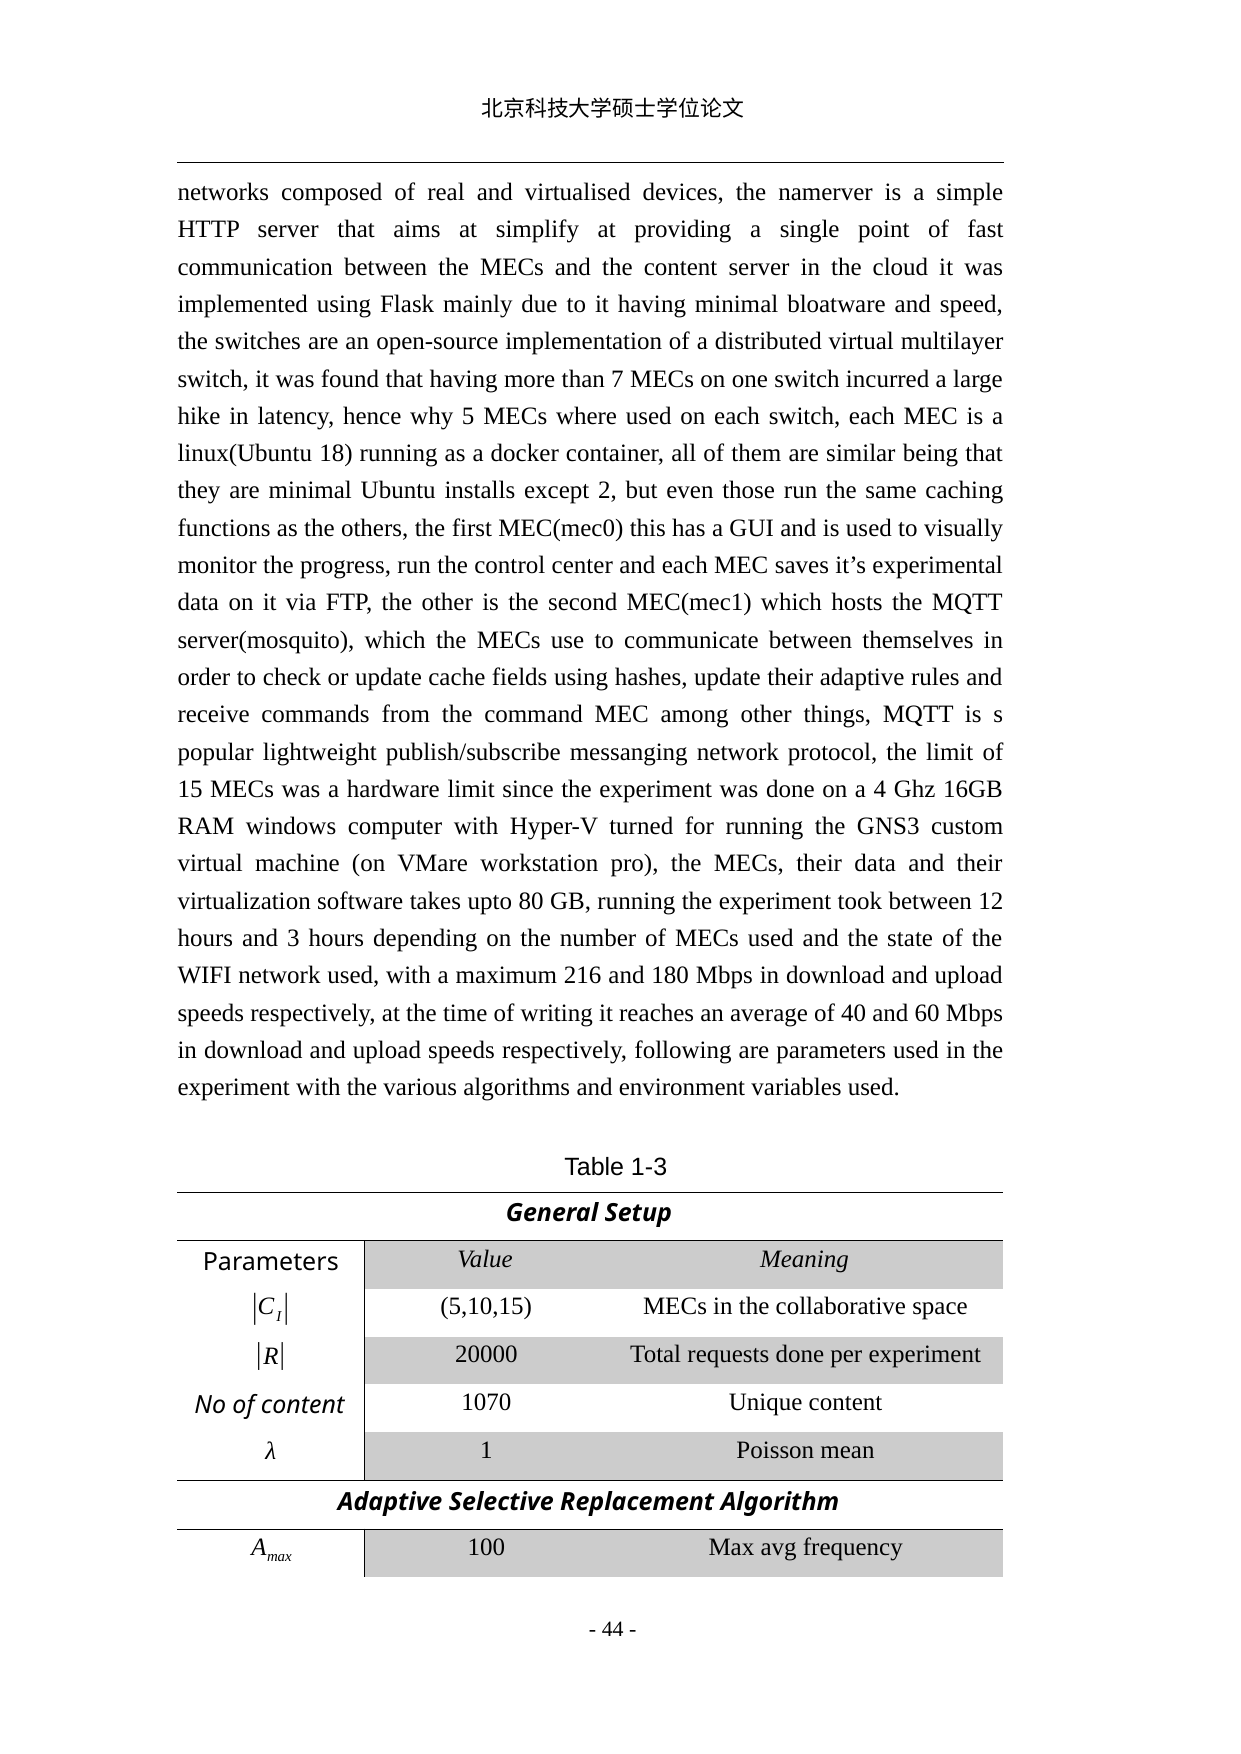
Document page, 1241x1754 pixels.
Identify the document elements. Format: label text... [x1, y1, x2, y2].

table_cell [177, 1530, 364, 1577]
text Table 1-3 [177, 1152, 1004, 1181]
table_cell MECs in the collaborative space [608, 1289, 1003, 1337]
table_cell Total requests done per experiment [608, 1337, 1003, 1384]
table_cell [177, 1289, 364, 1337]
table_cell [177, 1337, 364, 1384]
table_cell Adaptive Selective Replacement Algorithm [177, 1481, 1003, 1528]
table_cell 20000 [365, 1337, 608, 1384]
table_cell No of content [177, 1385, 364, 1432]
table_cell [177, 1432, 364, 1480]
table_cell 1 [365, 1432, 608, 1480]
table_cell Parameters [177, 1241, 364, 1289]
table_cell 100 [365, 1530, 608, 1577]
table_cell (5,10,15) [365, 1289, 608, 1337]
table_cell Max avg frequency [608, 1530, 1003, 1577]
table_cell Value [365, 1241, 608, 1289]
table_header General Setup [177, 1193, 1003, 1240]
table_cell Unique content [608, 1385, 1003, 1432]
table_cell Meaning [608, 1241, 1003, 1289]
table_cell 1070 [365, 1385, 608, 1432]
table_cell Poisson mean [608, 1432, 1003, 1480]
